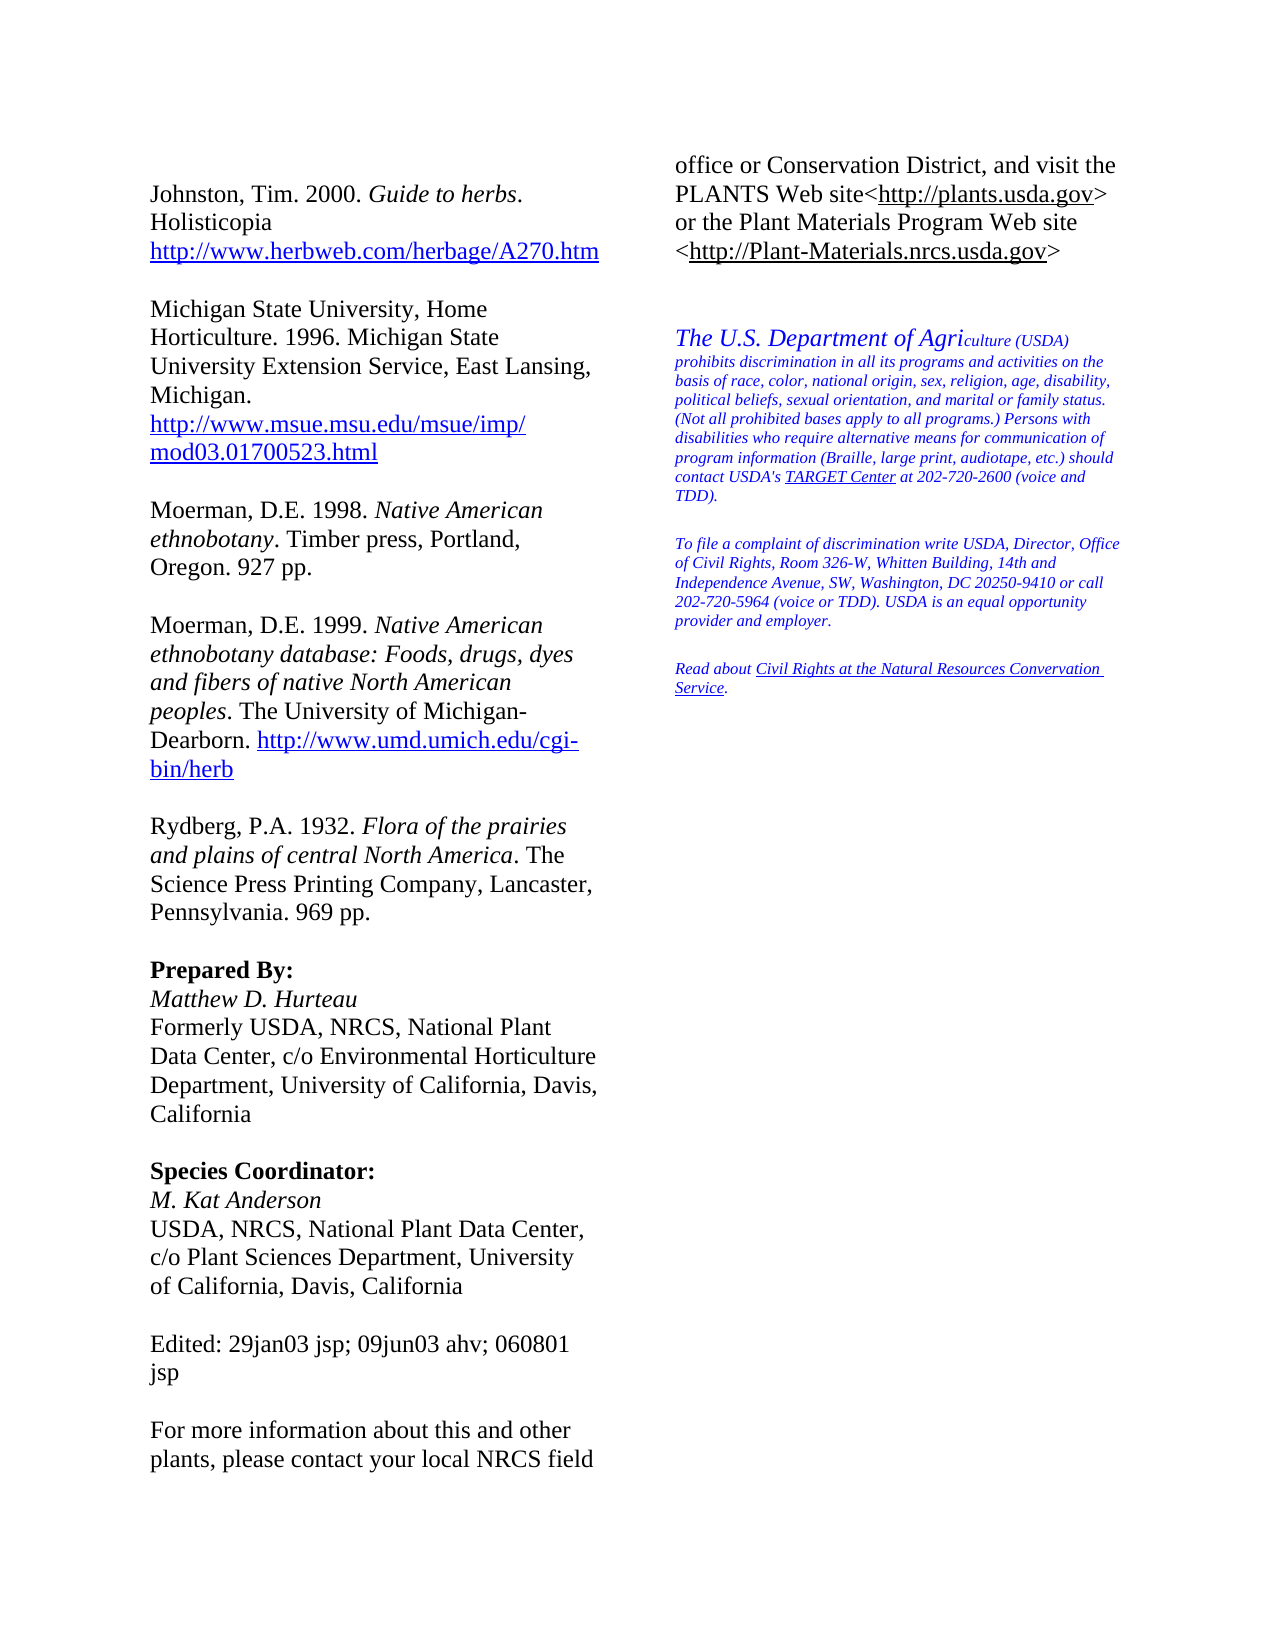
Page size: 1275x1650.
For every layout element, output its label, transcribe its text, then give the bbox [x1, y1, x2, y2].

text The U.S. Department of Agriculture (USDA) prohibits discrimination in all its programs and activities on the basis of race, color, national origin, sex, religion, age, disability, political beliefs, sexual orientation, and marital or family status. (Not all prohibited bases apply to all programs.) Persons with disabilities who require alternative means for communication of program information (Braille, large print, audiotape, etc.) should contact USDA's TARGET Center at 202-720-2600 (voice and TDD). [675, 323, 1125, 505]
subtitle Formerly USDA, NRCS, National Plant Data Center, c/o Environmental Horticulture Department, University of California, Davis, California [150, 1012, 600, 1127]
subtitle USDA, NRCS, National Plant Data Center, c/o Plant Sciences Department, University of California, Davis, California [150, 1214, 600, 1300]
text http://www.msue.msu.edu/msue/imp/mod03.01700523.html [150, 409, 600, 466]
text Michigan State University, Home Horticulture. 1996. Michigan State University Extension Service, East Lansing, Michigan. [150, 294, 600, 409]
text Moerman, D.E. 1999. Native American ethnobotany database: Foods, drugs, dyes and fibers of native North American peoples. The University of Michigan-Dearborn. http://www.umd.umich.edu/cgi-bin/herb [150, 610, 600, 782]
text For more information about this and other plants, please contact your local NRCS field office or Conservation District, and visit the PLANTS Web site<http://plants.usda.gov> or the Plant Materials Program Web site <http://Plant-Materials.nrcs.usda.gov> [150, 1415, 600, 1472]
subtitle Matthew D. Hurteau [150, 984, 600, 1012]
text For more information about this and other plants, please contact your local NRCS field office or Conservation District, and visit the PLANTS Web site<http://plants.usda.gov> or the Plant Materials Program Web site <http://Plant-Materials.nrcs.usda.gov> [675, 150, 1125, 265]
text To file a complaint of discrimination write USDA, Director, Office of Civil Rights, Room 326-W, Whitten Building, 14th and Independence Avenue, SW, Washington, DC 20250-9410 or call 202-720-5964 (voice or TDD). USDA is an equal opportunity provider and employer. [675, 534, 1125, 630]
subtitle Prepared By: [150, 955, 600, 984]
text Rydberg, P.A. 1932. Flora of the prairies and plains of central North America. The Science Press Printing Company, Lancaster, Pennsylvania. 969 pp. [150, 811, 600, 926]
text Johnston, Tim. 2000. Guide to herbs. Holisticopia [150, 179, 600, 236]
text http://www.herbweb.com/herbage/A270.htm [150, 236, 600, 265]
subtitle Edited: 29jan03 jsp; 09jun03 ahv; 060801 jsp [150, 1329, 600, 1386]
text Read about Civil Rights at the Natural Resources Convervation Service. [675, 659, 1125, 697]
subtitle M. Kat Anderson [150, 1185, 600, 1214]
subtitle Species Coordinator: [150, 1156, 600, 1185]
text Moerman, D.E. 1998. Native American ethnobotany. Timber press, Portland, Oregon. 927 pp. [150, 495, 600, 581]
